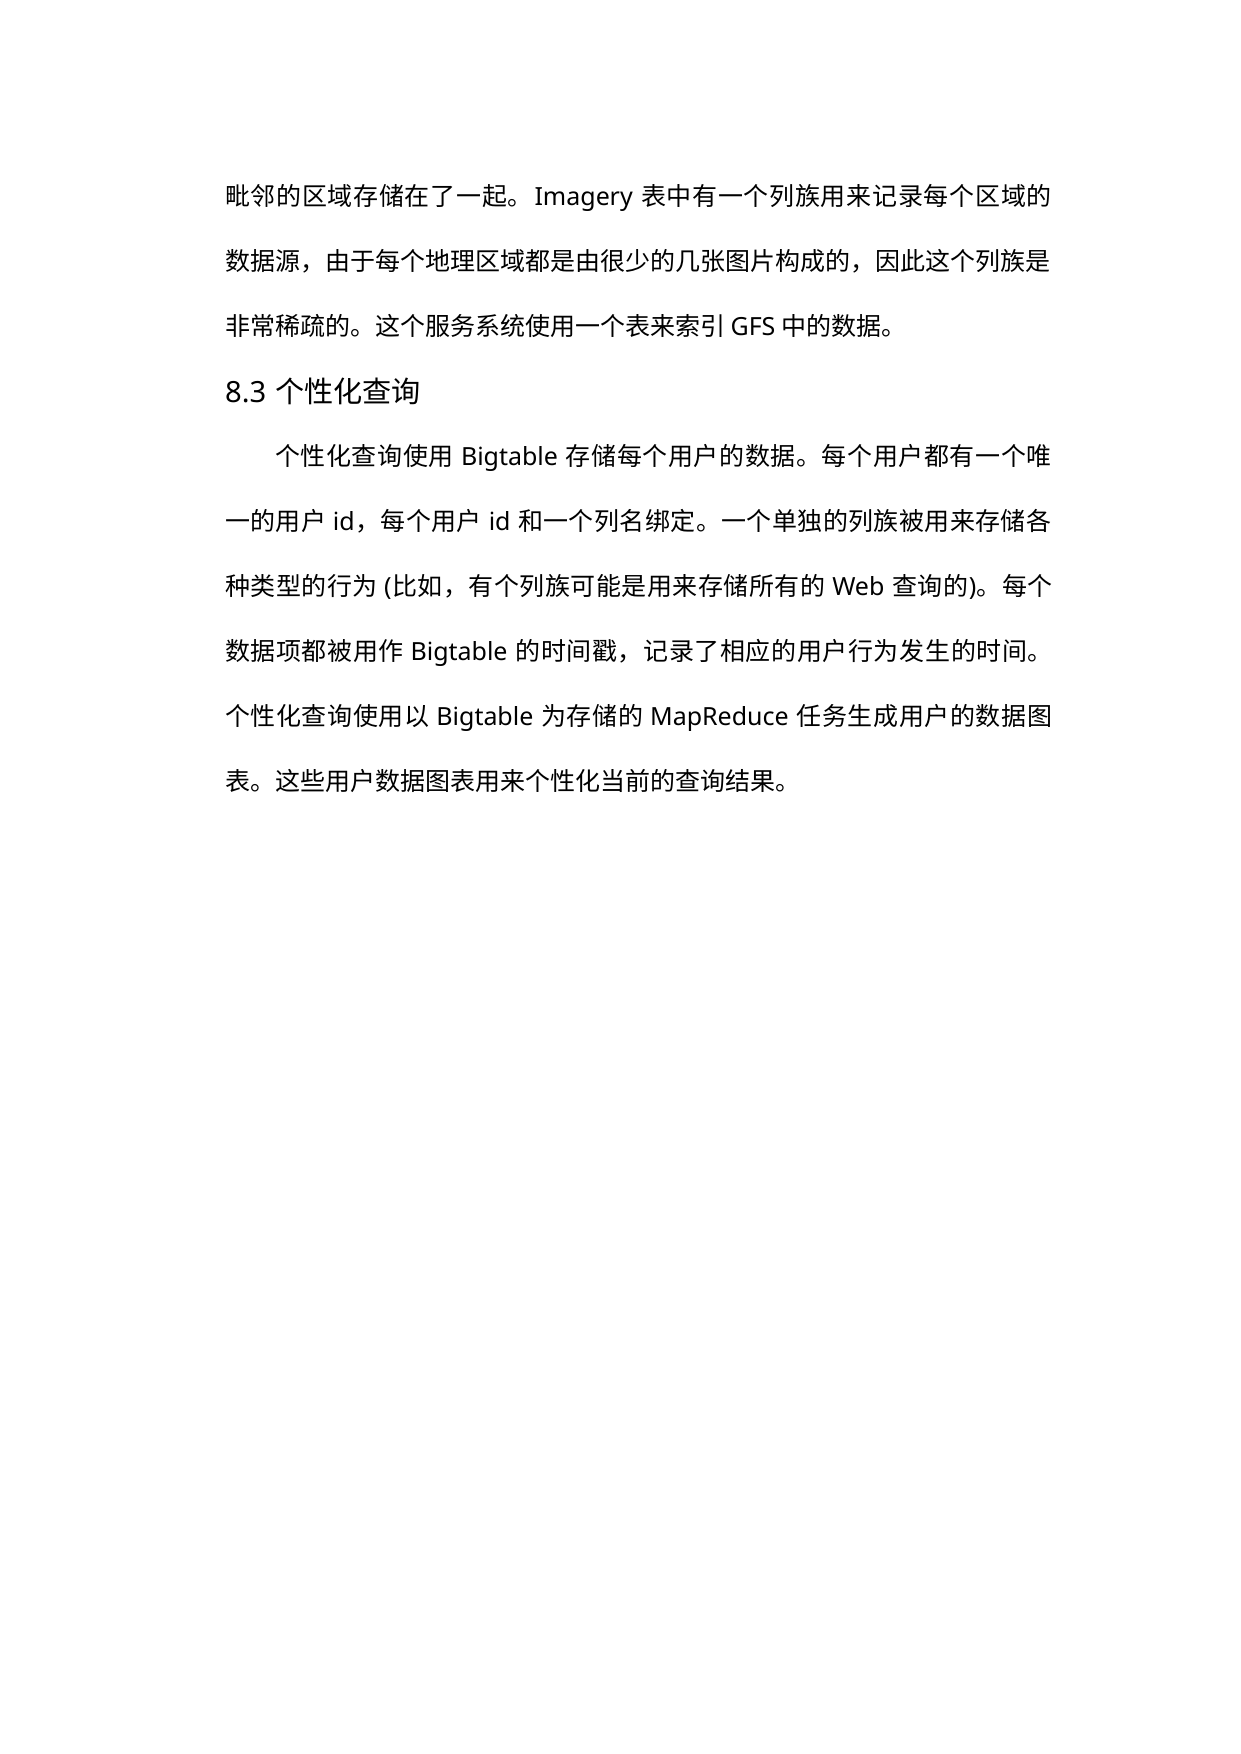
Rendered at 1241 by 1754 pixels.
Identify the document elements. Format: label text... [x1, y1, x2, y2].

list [225, 162, 1053, 357]
list 个性化查询 [225, 357, 1053, 422]
list 个性化查询使用 Bigtable 存储每个用户的数据。每个用户都有一个唯一的用户 id，每个用户 id 和一个列名绑定。一个单独的列族被用来存储各种类型的行为 (比如，有个列族可能是用来存储所有的 Web 查询的)。每个数据项都被用作 Bigtable 的时间戳，记录了相应的用户行为发生的时间。个性化查询使用以 Bigtable 为存储的 MapReduce 任务生成用户的数据图表。这些用户数据图表用来个性化当前的查询结果。 [225, 422, 1053, 812]
